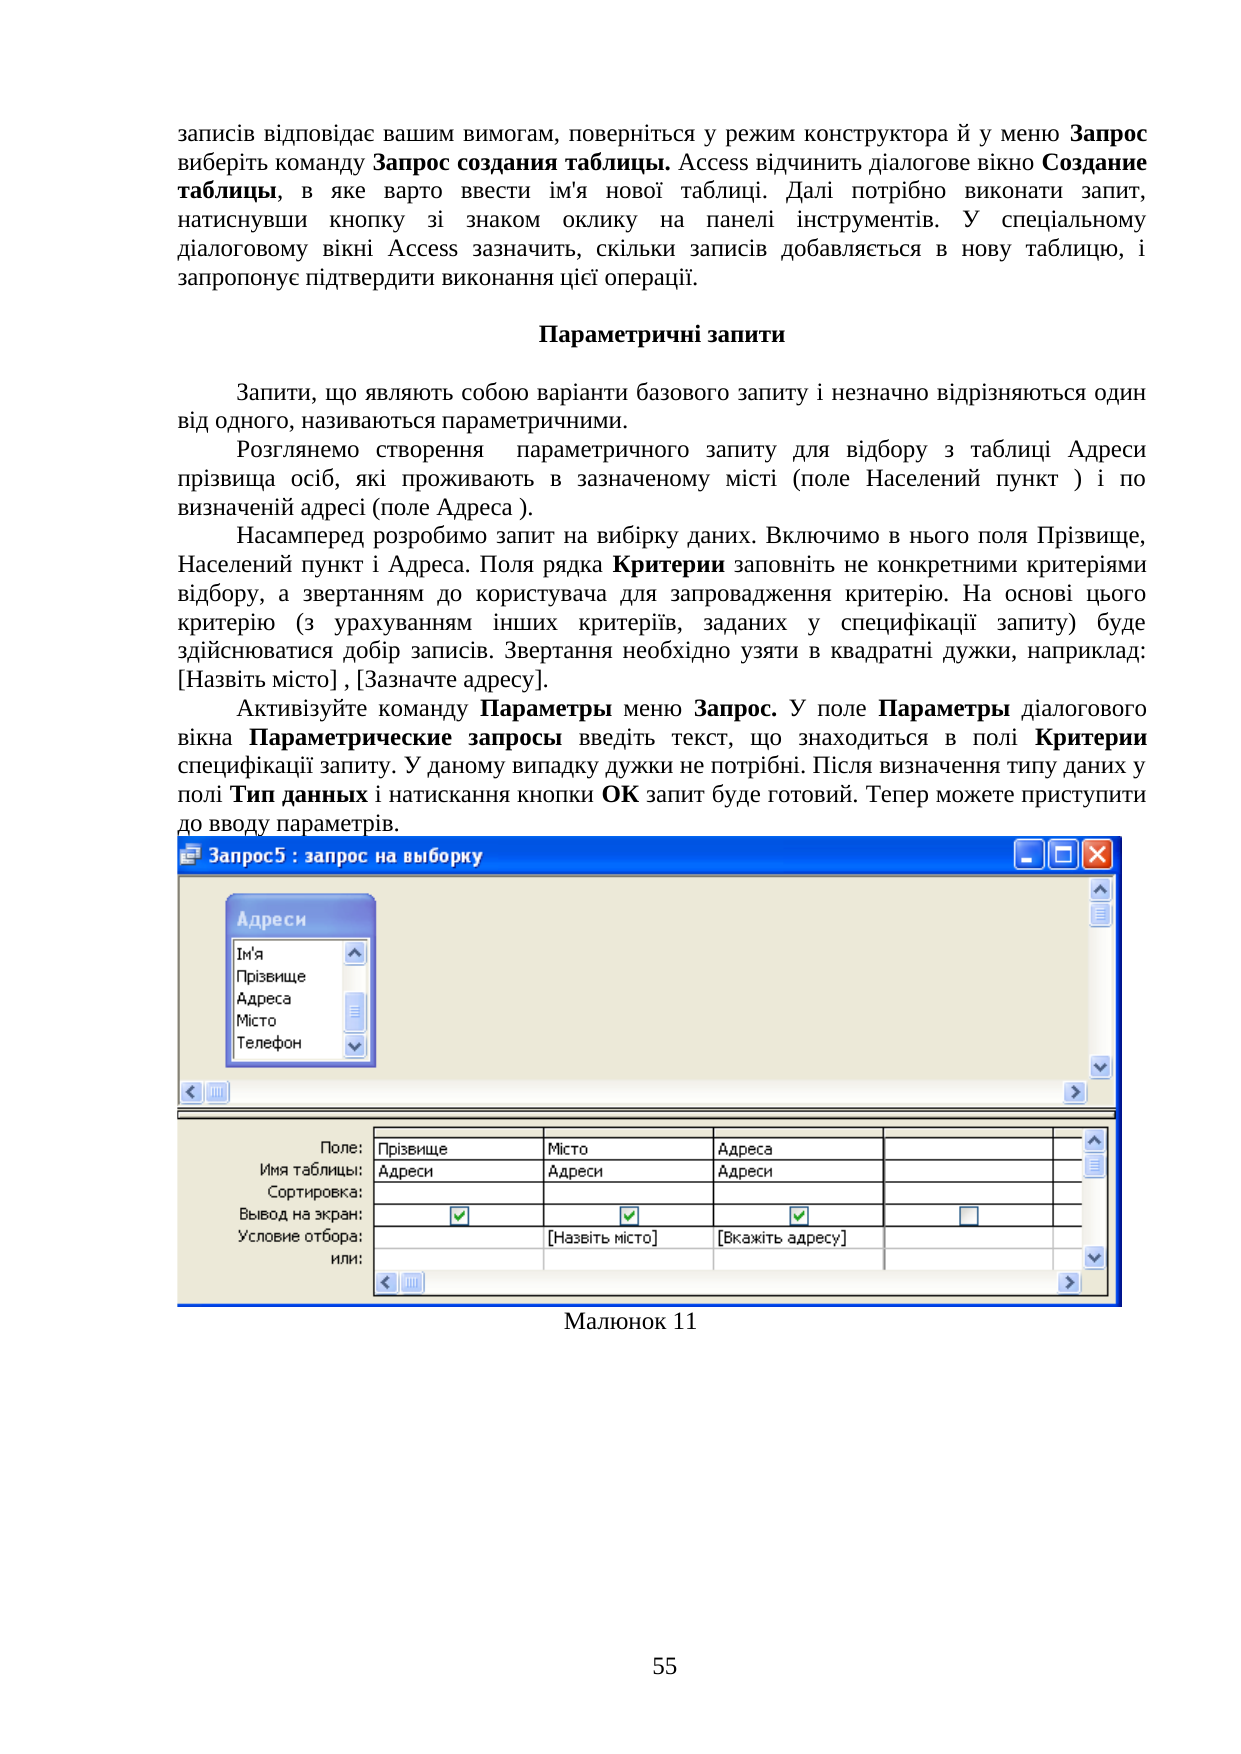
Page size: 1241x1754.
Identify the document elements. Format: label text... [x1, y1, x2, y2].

text Малюнок 11 [177, 1307, 1084, 1335]
text Параметричні запити [177, 319, 1147, 348]
text Розглянемо створення параметричного запиту для відбору з таблиці Адреси прізвища осіб, які проживають в зазначеному місті (поле Населений пункт ) і по визначеній адресі (поле Адреса ). [177, 434, 1147, 521]
text Запити, що являють собою варіанти базового запиту і незначно відрізняються один від одного, називаються параметричними. [177, 377, 1147, 434]
text Активізуйте команду Параметры меню Запрос. У поле Параметры діалогового вікна Параметрические запросы введіть текст, що знаходиться в полі Критерии специфікації запиту. У даному випадку дужки не потрібні. Після визначення типу даних у полі Тип данных і натискання кнопки ОК запит буде готовий. Тепер можете приступити до вводу параметрів. [177, 693, 1147, 837]
text Насамперед розробимо запит на вибірку даних. Включимо в нього поля Прізвище, Населений пункт і Адреса. Поля рядка Критерии заповніть не конкретними критеріями відбору, а звертанням до користувача для запровадження критерію. На основі цього критерію (з урахуванням інших критеріїв, заданих у специфікації запиту) буде здійснюватися добір записів. Звертання необхідно узяти в квадратні дужки, наприклад: [Назвіть місто] , [Зазначте адресу]. [177, 521, 1147, 693]
picture [177, 836, 1122, 1307]
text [177, 118, 1147, 291]
